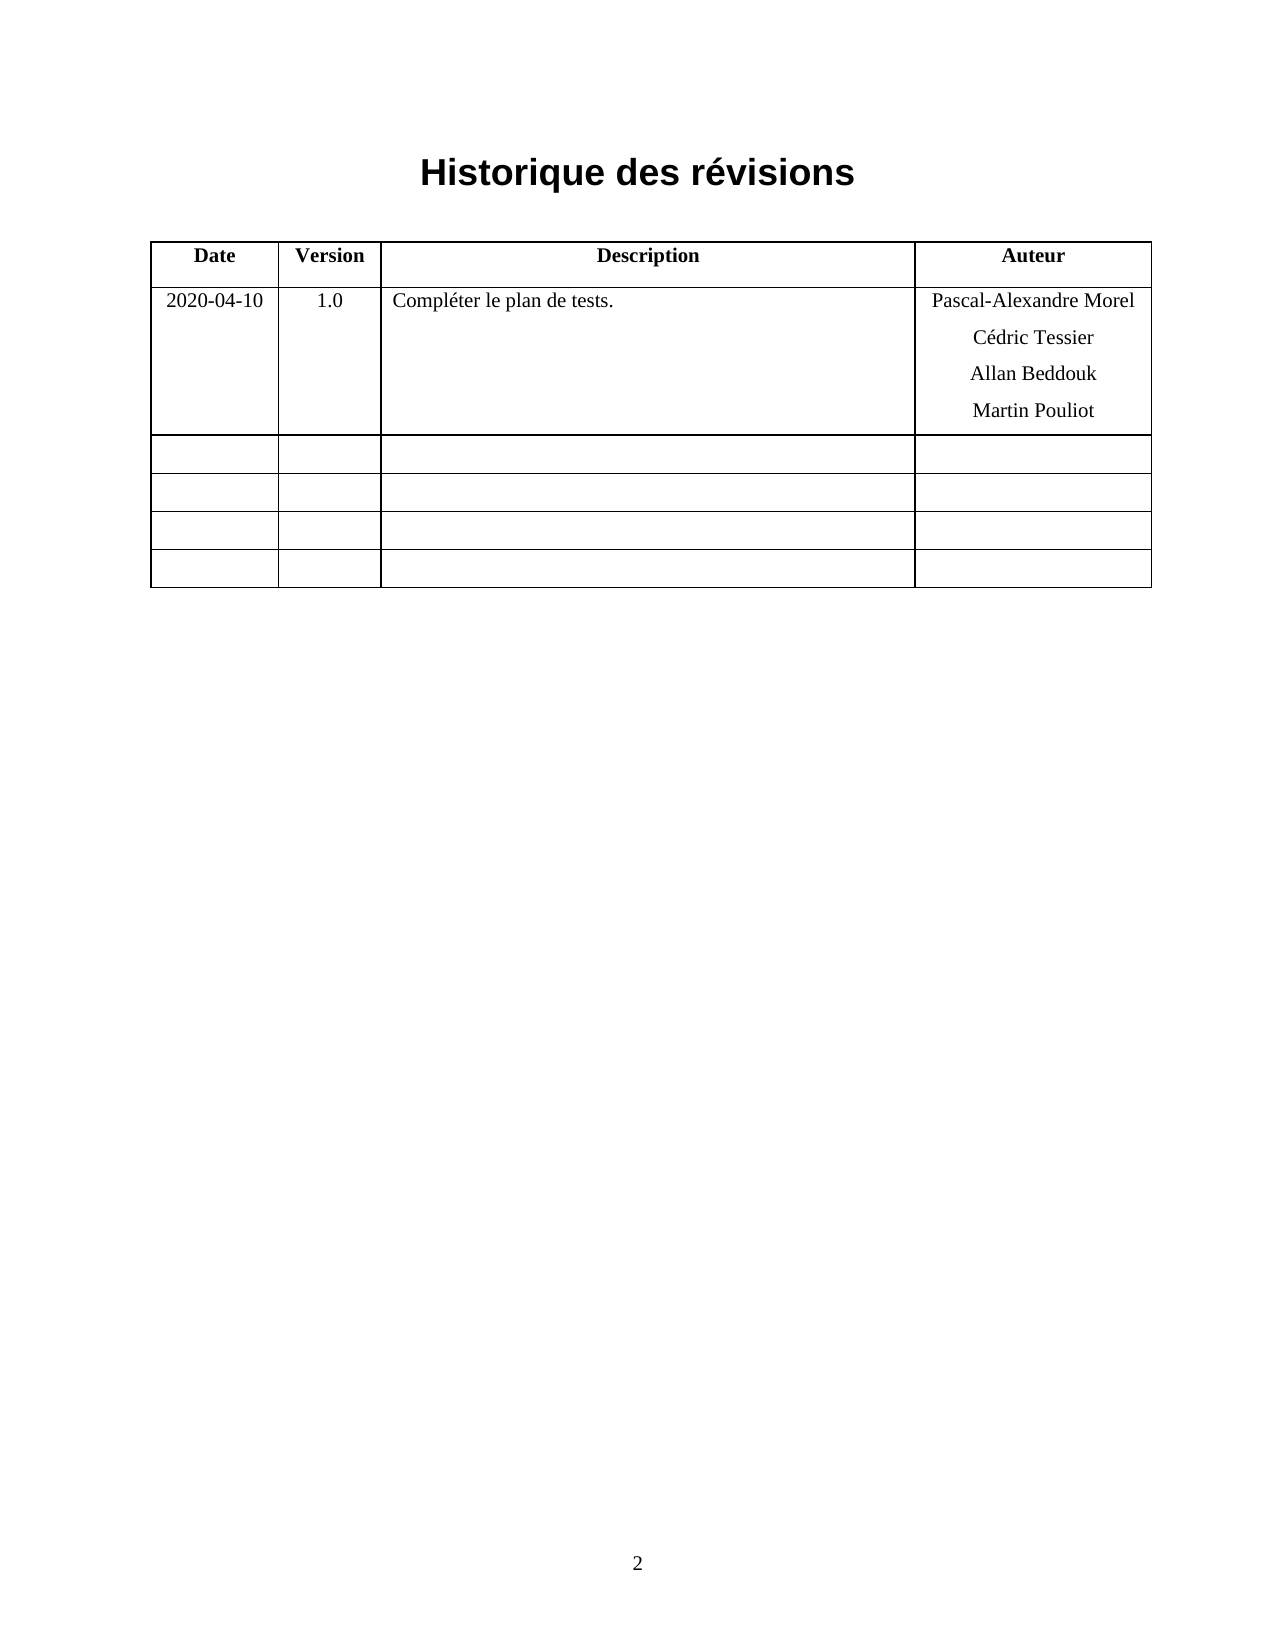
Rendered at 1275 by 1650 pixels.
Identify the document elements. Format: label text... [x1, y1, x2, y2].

table_cell [279, 436, 380, 472]
table_cell [382, 436, 914, 472]
table_cell [279, 474, 380, 511]
table_header Date [152, 243, 278, 287]
table_header Auteur [916, 243, 1151, 287]
table_header Version [279, 243, 380, 287]
table_cell [382, 512, 914, 549]
table_cell [279, 512, 380, 549]
table_cell [152, 512, 278, 549]
table_cell [152, 474, 278, 511]
table_cell [916, 436, 1151, 472]
table_cell Pascal-Alexandre Morel Cédric Tessier Allan Beddouk Martin Pouliot [916, 288, 1151, 434]
table_cell [152, 436, 278, 472]
table_cell [916, 550, 1151, 587]
table_cell Compléter le plan de tests. [382, 288, 914, 434]
table_cell [279, 550, 380, 587]
table_cell [916, 512, 1151, 549]
table_cell [152, 550, 278, 587]
table_cell 1.0 [279, 288, 380, 434]
table_cell [382, 474, 914, 511]
table_cell [916, 474, 1151, 511]
table_cell [382, 550, 914, 587]
table_header Description [382, 243, 914, 287]
table_cell 2020-04-10 [152, 288, 278, 434]
title Historique des révisions [150, 150, 1125, 193]
